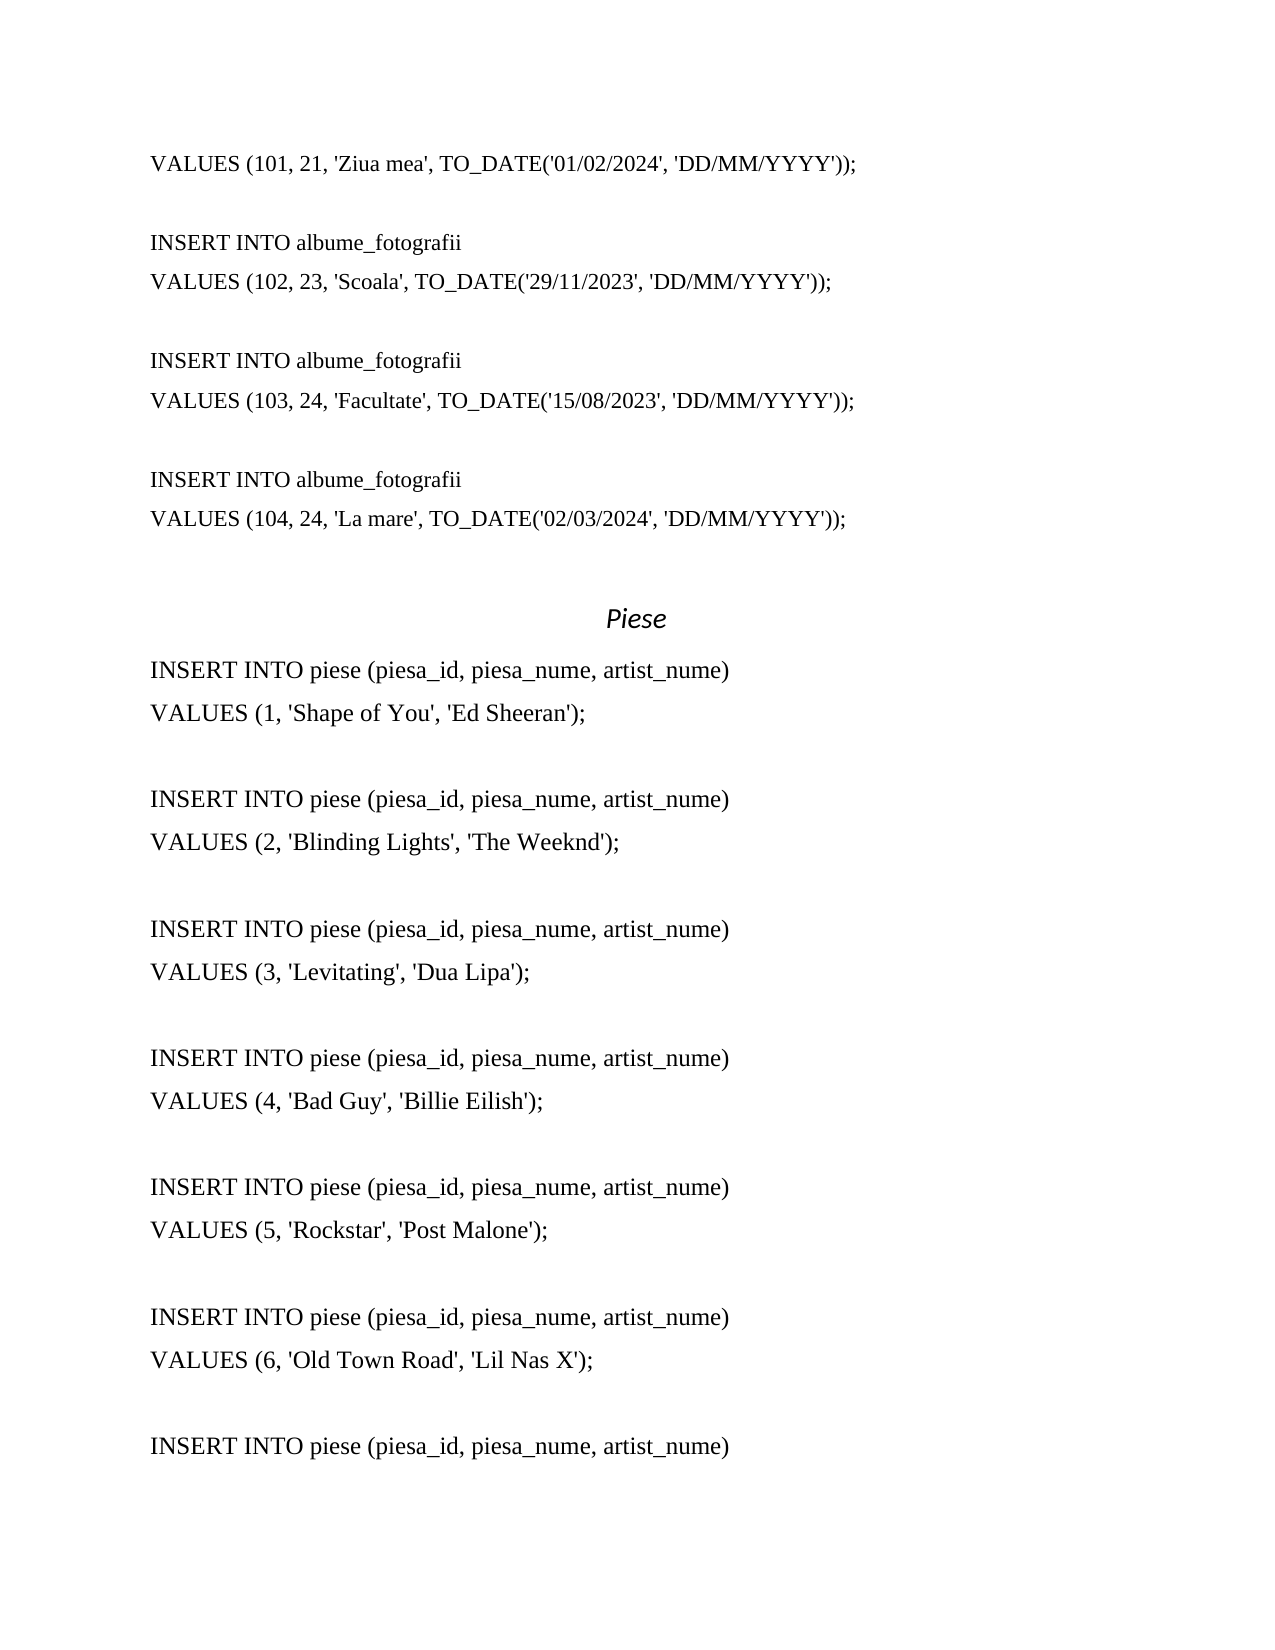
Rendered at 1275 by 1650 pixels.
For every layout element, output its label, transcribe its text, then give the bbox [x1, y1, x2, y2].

text VALUES (102, 23, 'Scoala', TO_DATE('29/11/2023', 'DD/MM/YYYY')); [150, 268, 1125, 295]
text INSERT INTO piese (piesa_id, piesa_nume, artist_nume) [150, 1172, 1125, 1201]
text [150, 1302, 1125, 1331]
text VALUES (101, 21, 'Ziua mea', TO_DATE('01/02/2024', 'DD/MM/YYYY')); [150, 150, 1125, 176]
text VALUES (104, 24, 'La mare', TO_DATE('02/03/2024', 'DD/MM/YYYY')); [150, 505, 1125, 532]
text VALUES (4, 'Bad Guy', 'Billie Eilish'); [150, 1086, 1125, 1115]
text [150, 1431, 1125, 1460]
text INSERT INTO piese (piesa_id, piesa_nume, artist_nume) [150, 1043, 1125, 1072]
text INSERT INTO piese (piesa_id, piesa_nume, artist_nume) [150, 784, 1125, 813]
text VALUES (2, 'Blinding Lights', 'The Weeknd'); [150, 827, 1125, 856]
text VALUES (5, 'Rockstar', 'Post Malone'); [150, 1216, 1125, 1244]
text Piese [150, 600, 1125, 636]
text INSERT INTO albume_fotografii [150, 347, 1125, 374]
text VALUES (103, 24, 'Facultate', TO_DATE('15/08/2023', 'DD/MM/YYYY')); [150, 387, 1125, 413]
text VALUES (3, 'Levitating', 'Dua Lipa'); [150, 957, 1125, 986]
text INSERT INTO piese (piesa_id, piesa_nume, artist_nume) [150, 655, 1125, 684]
text INSERT INTO albume_fotografii [150, 229, 1125, 255]
text VALUES (6, 'Old Town Road', 'Lil Nas X'); [150, 1345, 1125, 1374]
text VALUES (1, 'Shape of You', 'Ed Sheeran'); [150, 698, 1125, 727]
text INSERT INTO piese (piesa_id, piesa_nume, artist_nume) [150, 914, 1125, 942]
text INSERT INTO albume_fotografii [150, 466, 1125, 492]
